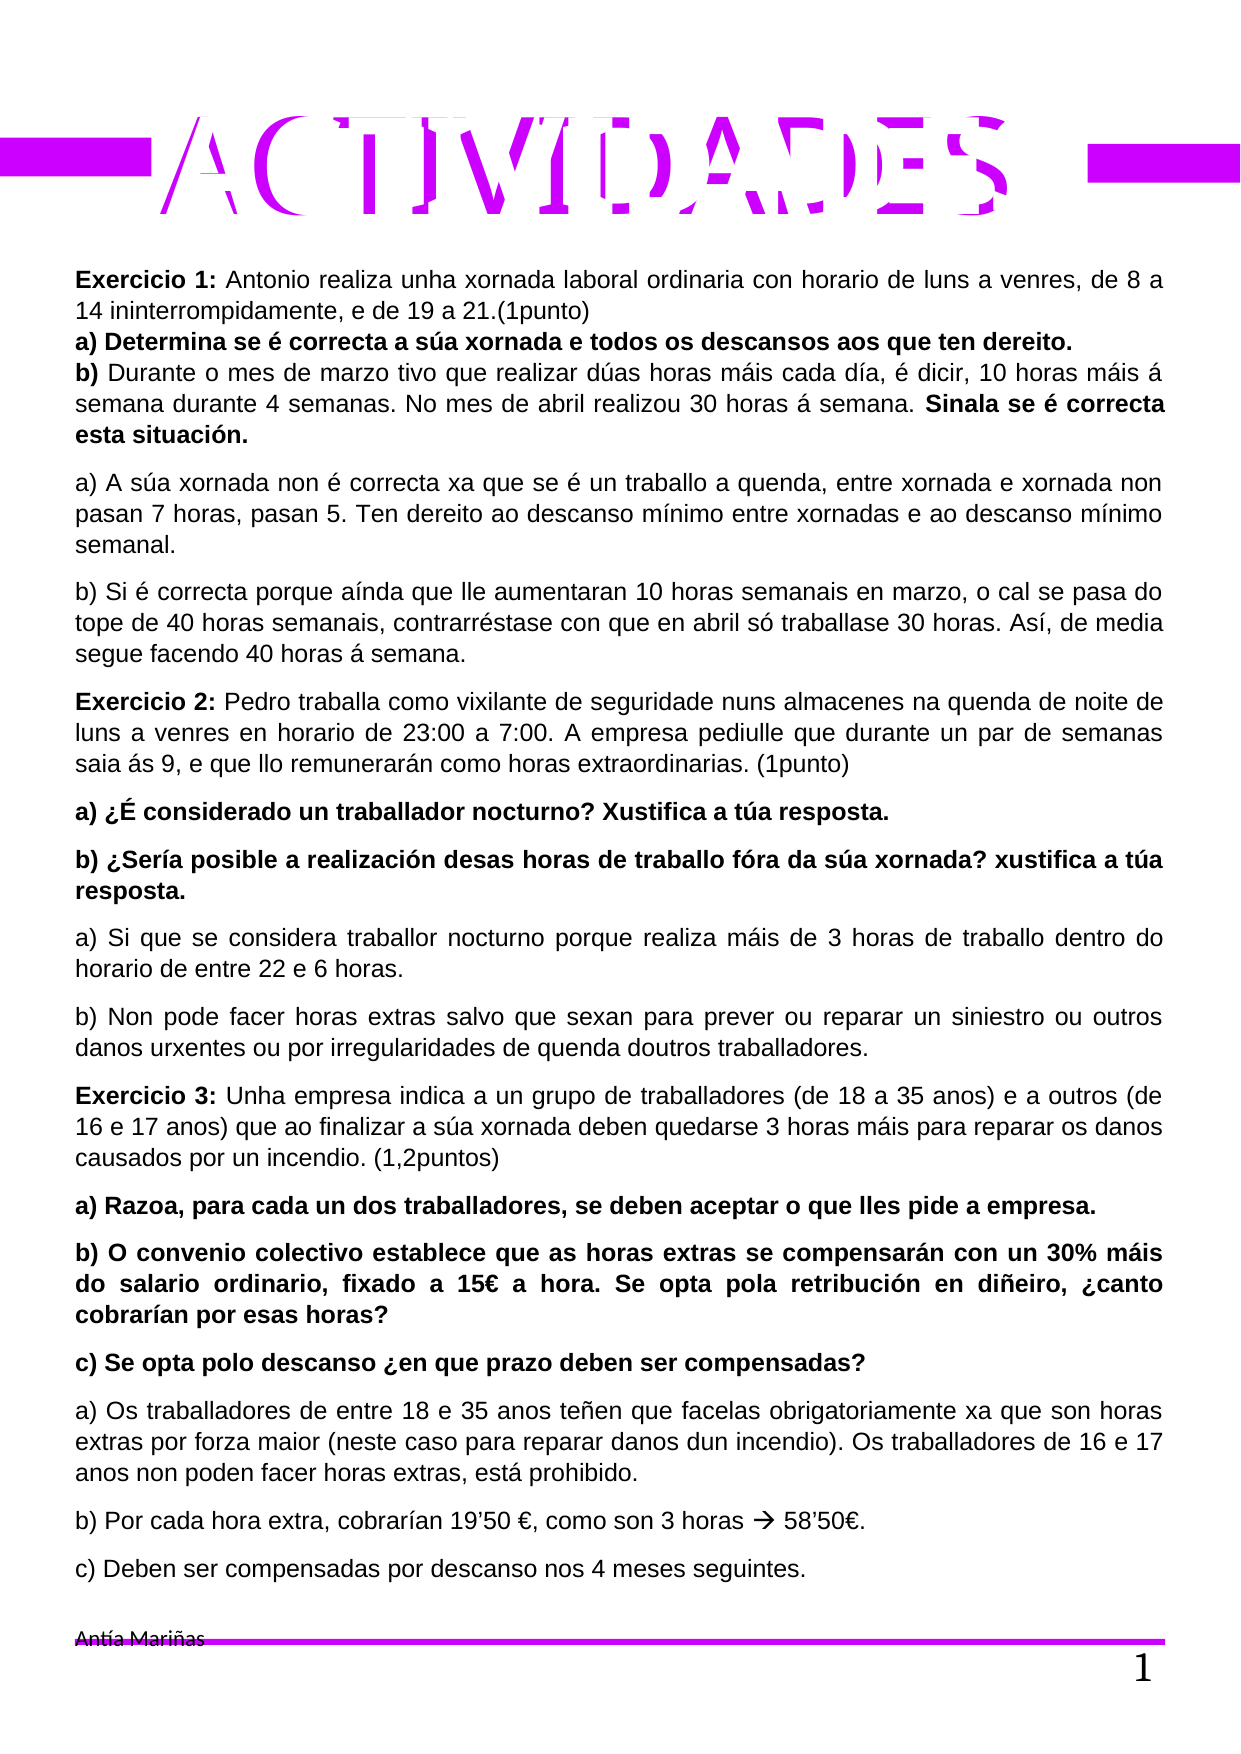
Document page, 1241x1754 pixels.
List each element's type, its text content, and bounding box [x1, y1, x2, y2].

text c) Se opta polo descanso ¿en que prazo deben ser compensadas? [75, 1348, 1165, 1377]
text Exercicio 2: Pedro traballa como vixilante de seguridade nuns almacenes na quenda de noite de luns a venres en horario de 23:00 a 7:00. A empresa pediulle que durante un par de semanas saia ás 9, e que llo remunerarán como horas extraordinarias. (1punto) [75, 687, 1165, 778]
text b) ¿Sería posible a realización desas horas de traballo fóra da súa xornada? xustifica a túa resposta. [75, 845, 1165, 904]
text a) Determina se é correcta a súa xornada e todos os descansos aos que ten dereito. [75, 327, 1165, 356]
text b) O convenio colectivo establece que as horas extras se compensarán con un 30% máis do salario ordinario, fixado a 15€ a hora. Se opta pola retribución en diñeiro, ¿canto cobrarían por esas horas? [75, 1238, 1165, 1329]
text b) Durante o mes de marzo tivo que realizar dúas horas máis cada día, é dicir, 10 horas máis á semana durante 4 semanas. No mes de abril realizou 30 horas á semana. Sinala se é correcta esta situación. [75, 358, 1165, 449]
text a) ¿É considerado un traballador nocturno? Xustifica a túa resposta. [75, 797, 1165, 826]
text b) Si é correcta porque aínda que lle aumentaran 10 horas semanais en marzo, o cal se pasa do tope de 40 horas semanais, contrarréstase con que en abril só traballase 30 horas. Así, de media segue facendo 40 horas á semana. [75, 577, 1165, 668]
text a) A súa xornada non é correcta xa que se é un traballo a quenda, entre xornada e xornada non pasan 7 horas, pasan 5. Ten dereito ao descanso mínimo entre xornadas e ao descanso mínimo semanal. [75, 468, 1165, 558]
text Exercicio 1: Antonio realiza unha xornada laboral ordinaria con horario de luns a venres, de 8 a 14 ininterrompidamente, e de 19 a 21.(1punto) [75, 265, 1165, 324]
text Exercicio 3: Unha empresa indica a un grupo de traballadores (de 18 a 35 anos) e a outros (de 16 e 17 anos) que ao finalizar a súa xornada deben quedarse 3 horas máis para reparar os danos causados por un incendio. (1,2puntos) [75, 1081, 1165, 1172]
text c) Deben ser compensadas por descanso nos 4 meses seguintes. [75, 1553, 1165, 1582]
text a) Si que se considera traballor nocturno porque realiza máis de 3 horas de traballo dentro do horario de entre 22 e 6 horas. [75, 923, 1165, 983]
text b) Non pode facer horas extras salvo que sexan para prever ou reparar un siniestro ou outros danos urxentes ou por irregularidades de quenda doutros traballadores. [75, 1002, 1165, 1062]
text b) Por cada hora extra, cobrarían 19’50 €, como son 3 horas 58’50€. [75, 1506, 1165, 1534]
text a) Os traballadores de entre 18 e 35 anos teñen que facelas obrigatoriamente xa que son horas extras por forza maior (neste caso para reparar danos dun incendio). Os traballadores de 16 e 17 anos non poden facer horas extras, está prohibido. [75, 1396, 1165, 1487]
text a) Razoa, para cada un dos traballadores, se deben aceptar o que lles pide a empresa. [75, 1191, 1165, 1219]
